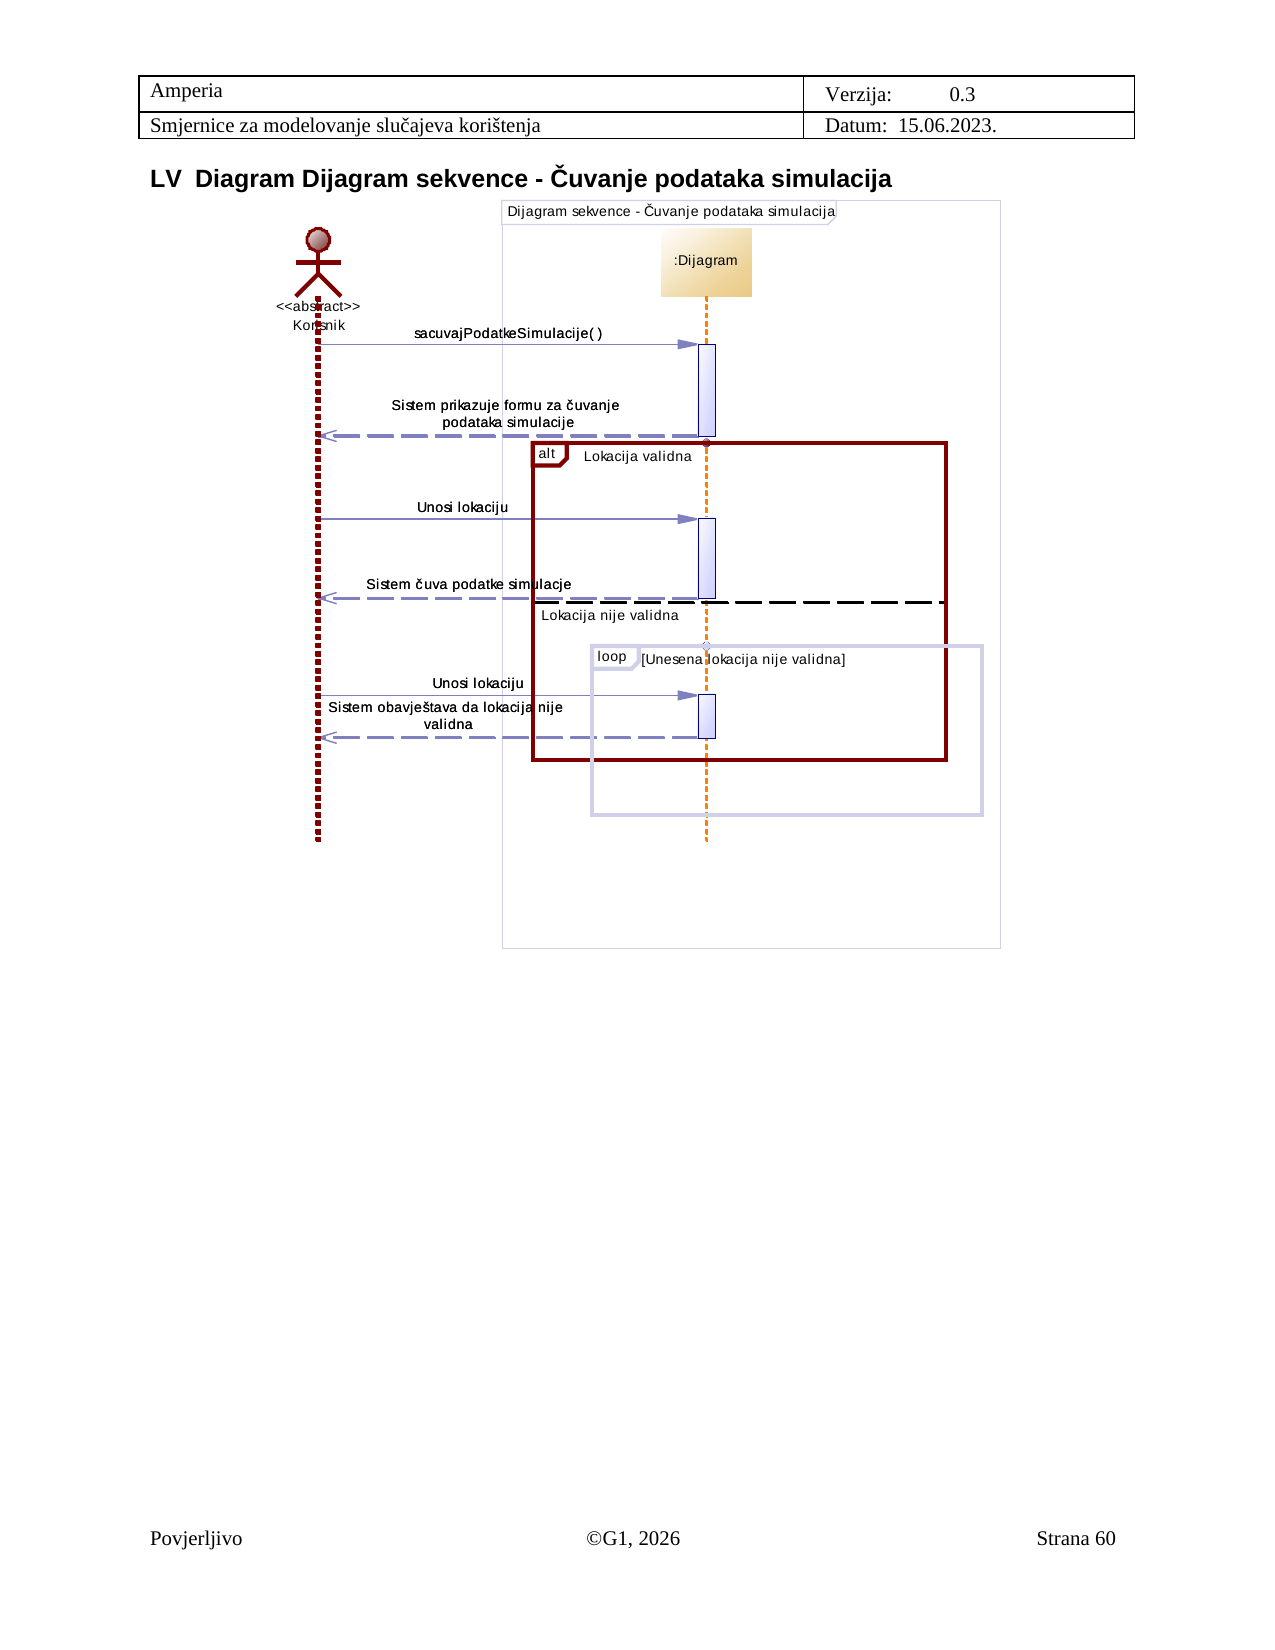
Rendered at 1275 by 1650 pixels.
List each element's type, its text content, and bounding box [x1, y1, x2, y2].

subtitle Diagram Dijagram sekvence - Čuvanje podataka simulacija [150, 164, 1125, 193]
